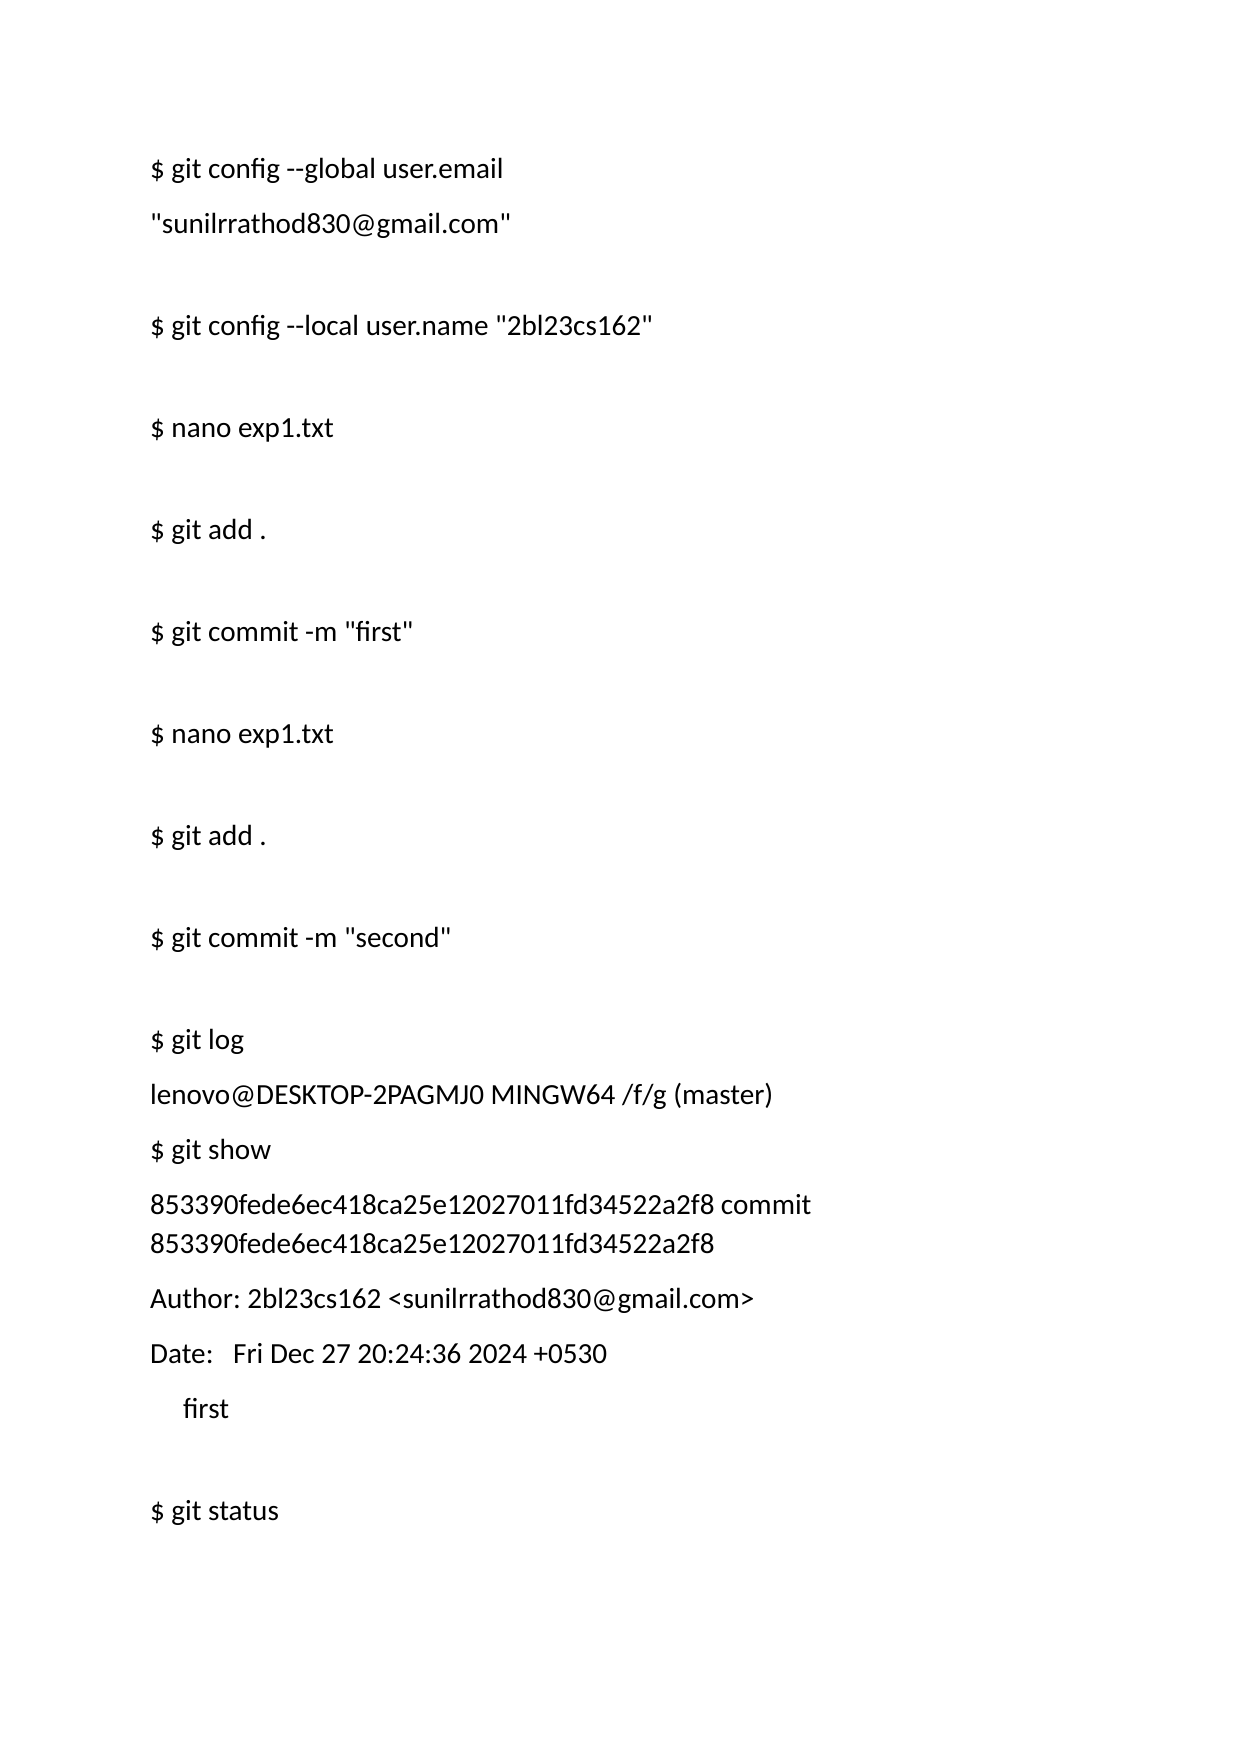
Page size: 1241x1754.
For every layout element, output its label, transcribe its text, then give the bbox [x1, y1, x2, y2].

text $ git log [150, 1021, 1090, 1057]
text Date: Fri Dec 27 20:24:36 2024 +0530 [150, 1335, 1090, 1371]
text $ nano exp1.txt [150, 409, 1090, 445]
text $ git config --global user.email [150, 150, 1090, 186]
text $ nano exp1.txt [150, 715, 1090, 751]
text $ git add . [150, 511, 1090, 547]
text "sunilrrathod830@gmail.com" [150, 205, 1090, 241]
text $ git status [150, 1492, 1090, 1528]
text 853390fede6ec418ca25e12027011fd34522a2f8 commit 853390fede6ec418ca25e12027011fd34522a2f8 [150, 1186, 1090, 1260]
text $ git add . [150, 817, 1090, 853]
text first [150, 1390, 1090, 1426]
text $ git commit -m "first" [150, 613, 1090, 649]
text lenovo@DESKTOP-2PAGMJ0 MINGW64 /f/g (master) [150, 1076, 1090, 1112]
text $ git show [150, 1131, 1090, 1167]
text $ git commit -m "second" [150, 919, 1090, 954]
text $ git config --local user.name "2bl23cs162" [150, 307, 1090, 343]
text Author: 2bl23cs162 <sunilrrathod830@gmail.com> [150, 1280, 1090, 1315]
